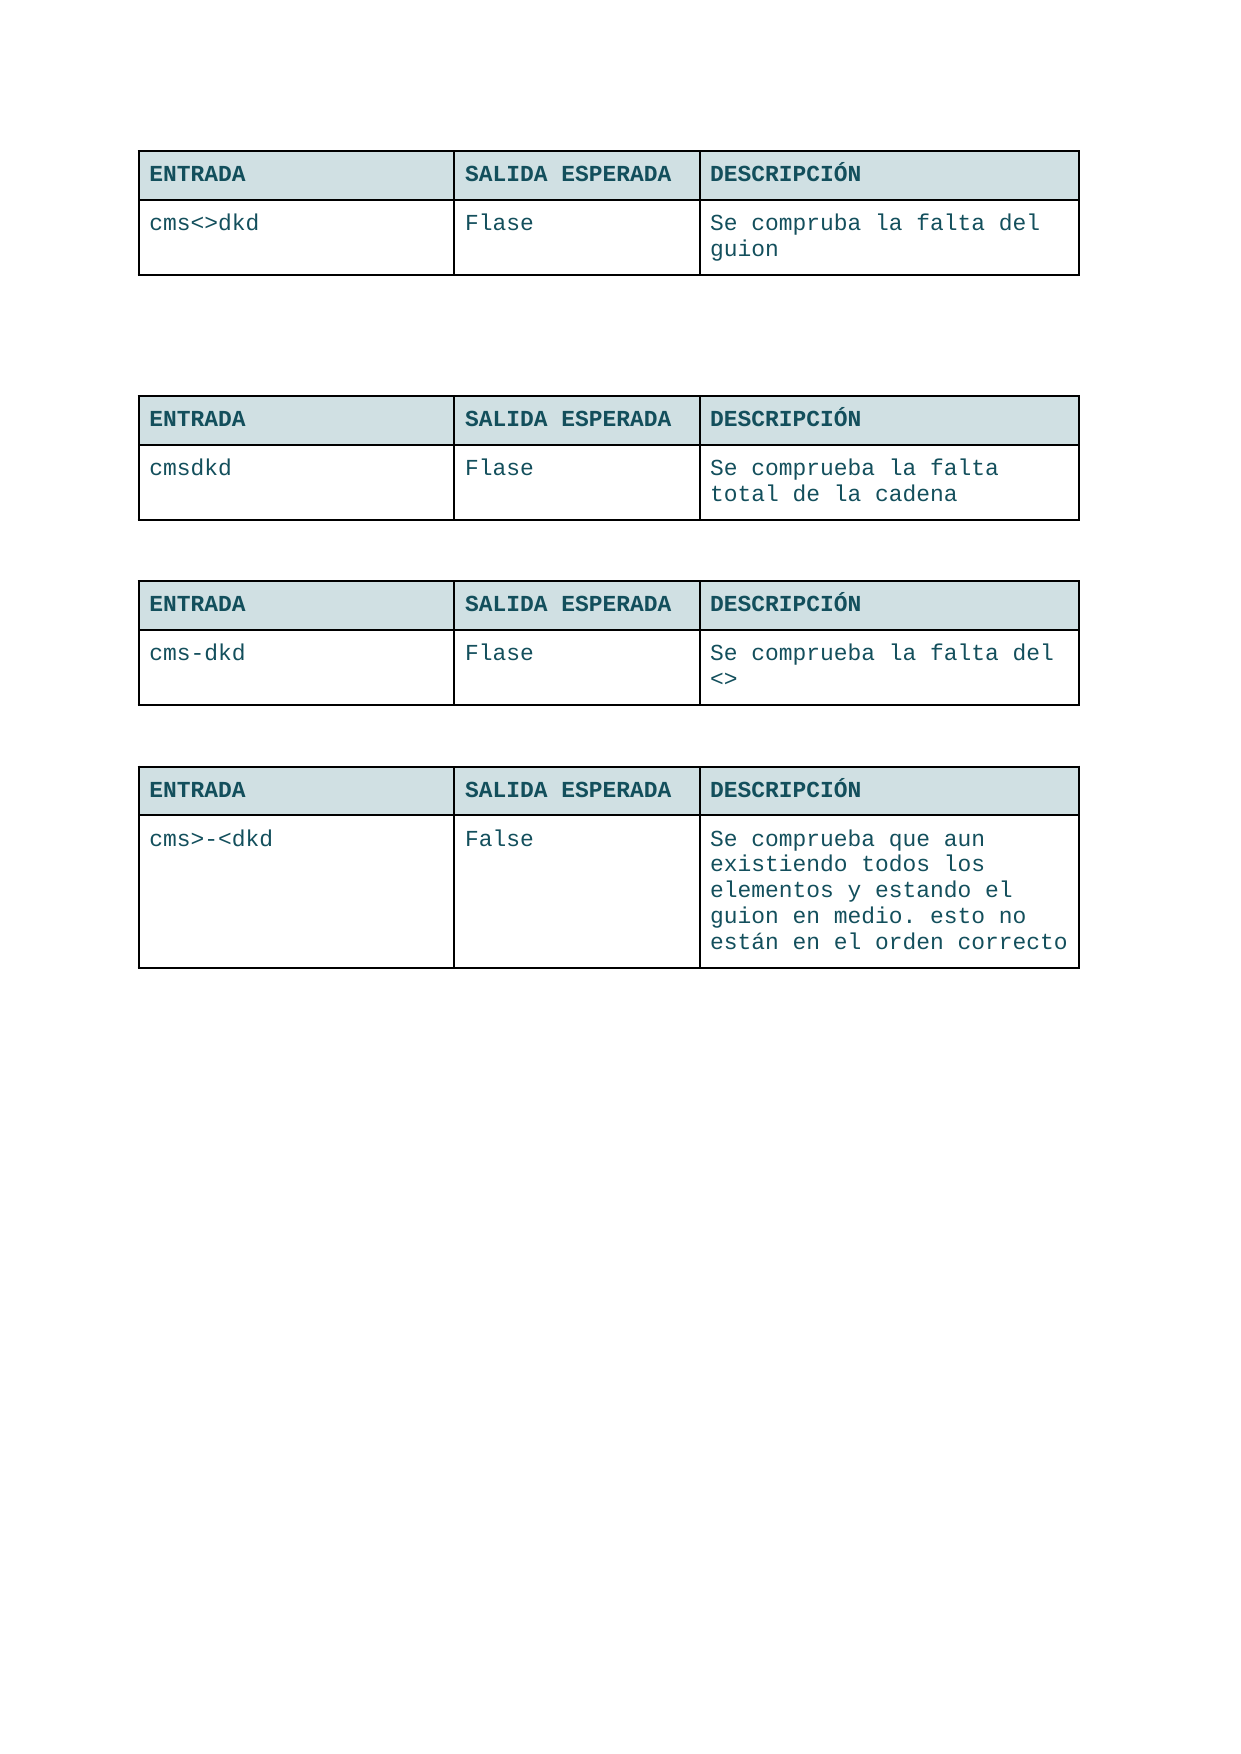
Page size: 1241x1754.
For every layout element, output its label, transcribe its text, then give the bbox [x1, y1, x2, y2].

table_header ENTRADA [140, 397, 453, 444]
table_cell Flase [455, 446, 699, 518]
table_cell Flase [455, 201, 699, 274]
table_cell cmsdkd [140, 446, 453, 518]
table_header DESCRIPCIÓN [701, 768, 1078, 814]
table_header SALIDA ESPERADA [455, 152, 699, 199]
table_cell cms-dkd [140, 631, 453, 704]
table_cell Se comprueba que aun existiendo todos los elementos y estando el guion en medio. esto no están en el orden correcto [701, 816, 1078, 967]
table_cell Se compruba la falta del guion [701, 201, 1078, 274]
table_header SALIDA ESPERADA [455, 397, 699, 444]
table_cell cms<>dkd [140, 201, 453, 274]
table_header ENTRADA [140, 152, 453, 199]
table_header ENTRADA [140, 768, 453, 814]
table_header DESCRIPCIÓN [701, 397, 1078, 444]
table_cell cms>-<dkd [140, 816, 453, 967]
table_header DESCRIPCIÓN [701, 582, 1078, 629]
table_cell False [455, 816, 699, 967]
table_header ENTRADA [140, 582, 453, 629]
table_cell Se comprueba la falta del <> [701, 631, 1078, 704]
table_header DESCRIPCIÓN [701, 152, 1078, 199]
table_header SALIDA ESPERADA [455, 582, 699, 629]
table_cell Flase [455, 631, 699, 704]
table_header SALIDA ESPERADA [455, 768, 699, 814]
table_cell Se comprueba la falta total de la cadena [701, 446, 1078, 518]
